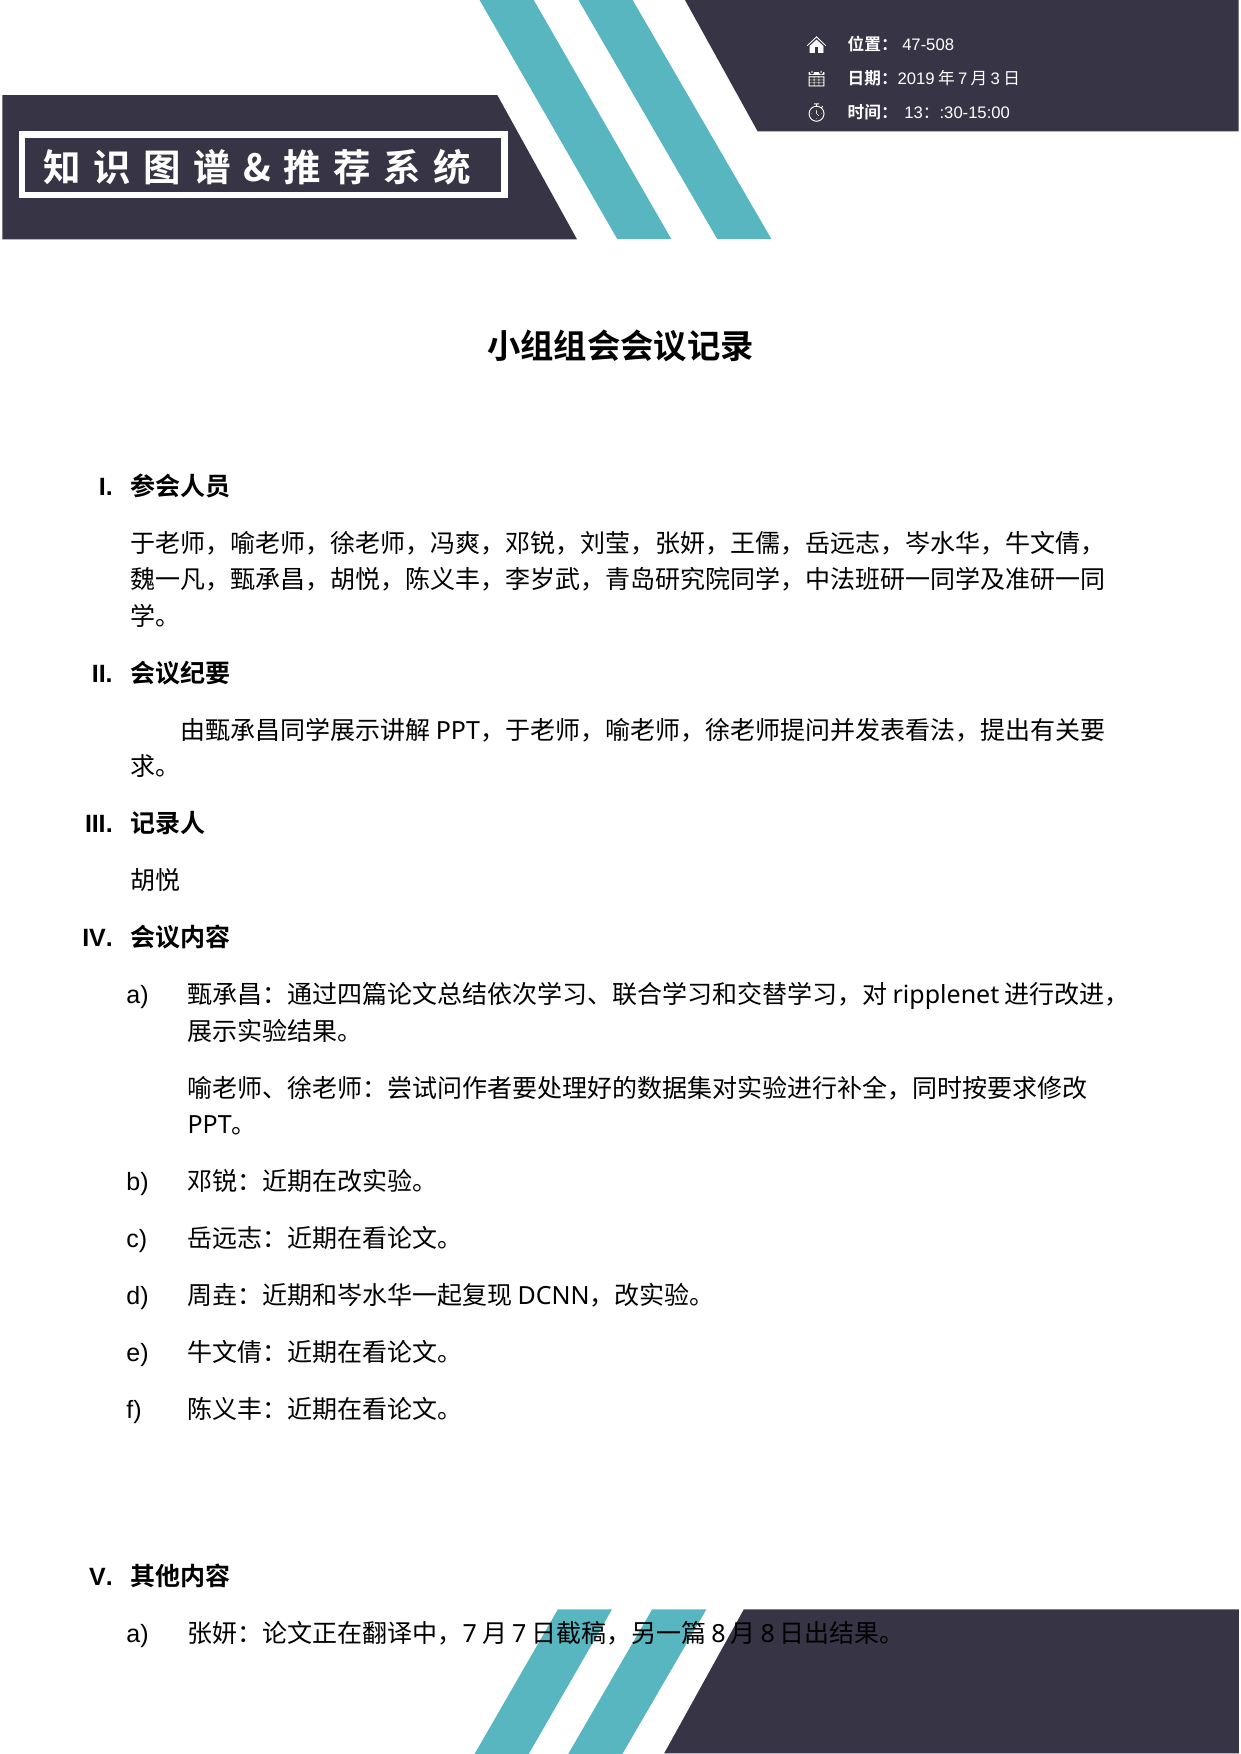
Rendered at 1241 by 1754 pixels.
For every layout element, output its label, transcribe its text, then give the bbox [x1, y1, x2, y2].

list 甄承昌：通过四篇论文总结依次学习、联合学习和交替学习，对ripplenet进行改进，展示实验结果。 [126, 975, 1128, 1047]
subtitle 小组组会会议记录 [112, 319, 1128, 368]
list 会议内容 [112, 918, 1128, 954]
list 参会人员 [112, 467, 1128, 503]
list 邓锐：近期在改实验。 [126, 1162, 1128, 1198]
list 记录人 [112, 804, 1128, 840]
list 其他内容 [112, 1557, 1128, 1593]
list 周垚：近期和岑水华一起复现DCNN，改实验。 [126, 1276, 1128, 1312]
picture [805, 33, 828, 56]
list 喻老师、徐老师：尝试问作者要处理好的数据集对实验进行补全，同时按要求修改PPT。 [187, 1068, 1128, 1141]
list 由甄承昌同学展示讲解PPT，于老师，喻老师，徐老师提问并发表看法，提出有关要求。 [131, 710, 1128, 783]
list 胡悦 [131, 861, 1128, 897]
picture [805, 101, 828, 124]
list 会议纪要 [112, 653, 1128, 689]
list 陈义丰：近期在看论文。 [126, 1390, 1128, 1426]
list 于老师，喻老师，徐老师，冯爽，邓锐，刘莹，张妍，王儒，岳远志，岑水华，牛文倩，魏一凡，甄承昌，胡悦，陈义丰，李岁武，青岛研究院同学，中法班研一同学及准研一同学。 [131, 524, 1128, 632]
list 牛文倩：近期在看论文。 [126, 1333, 1128, 1369]
picture [805, 67, 828, 90]
list 张妍：论文正在翻译中，7月7日截稿，另一篇8月8日出结果。 [126, 1614, 1128, 1650]
list 岳远志：近期在看论文。 [126, 1219, 1128, 1255]
